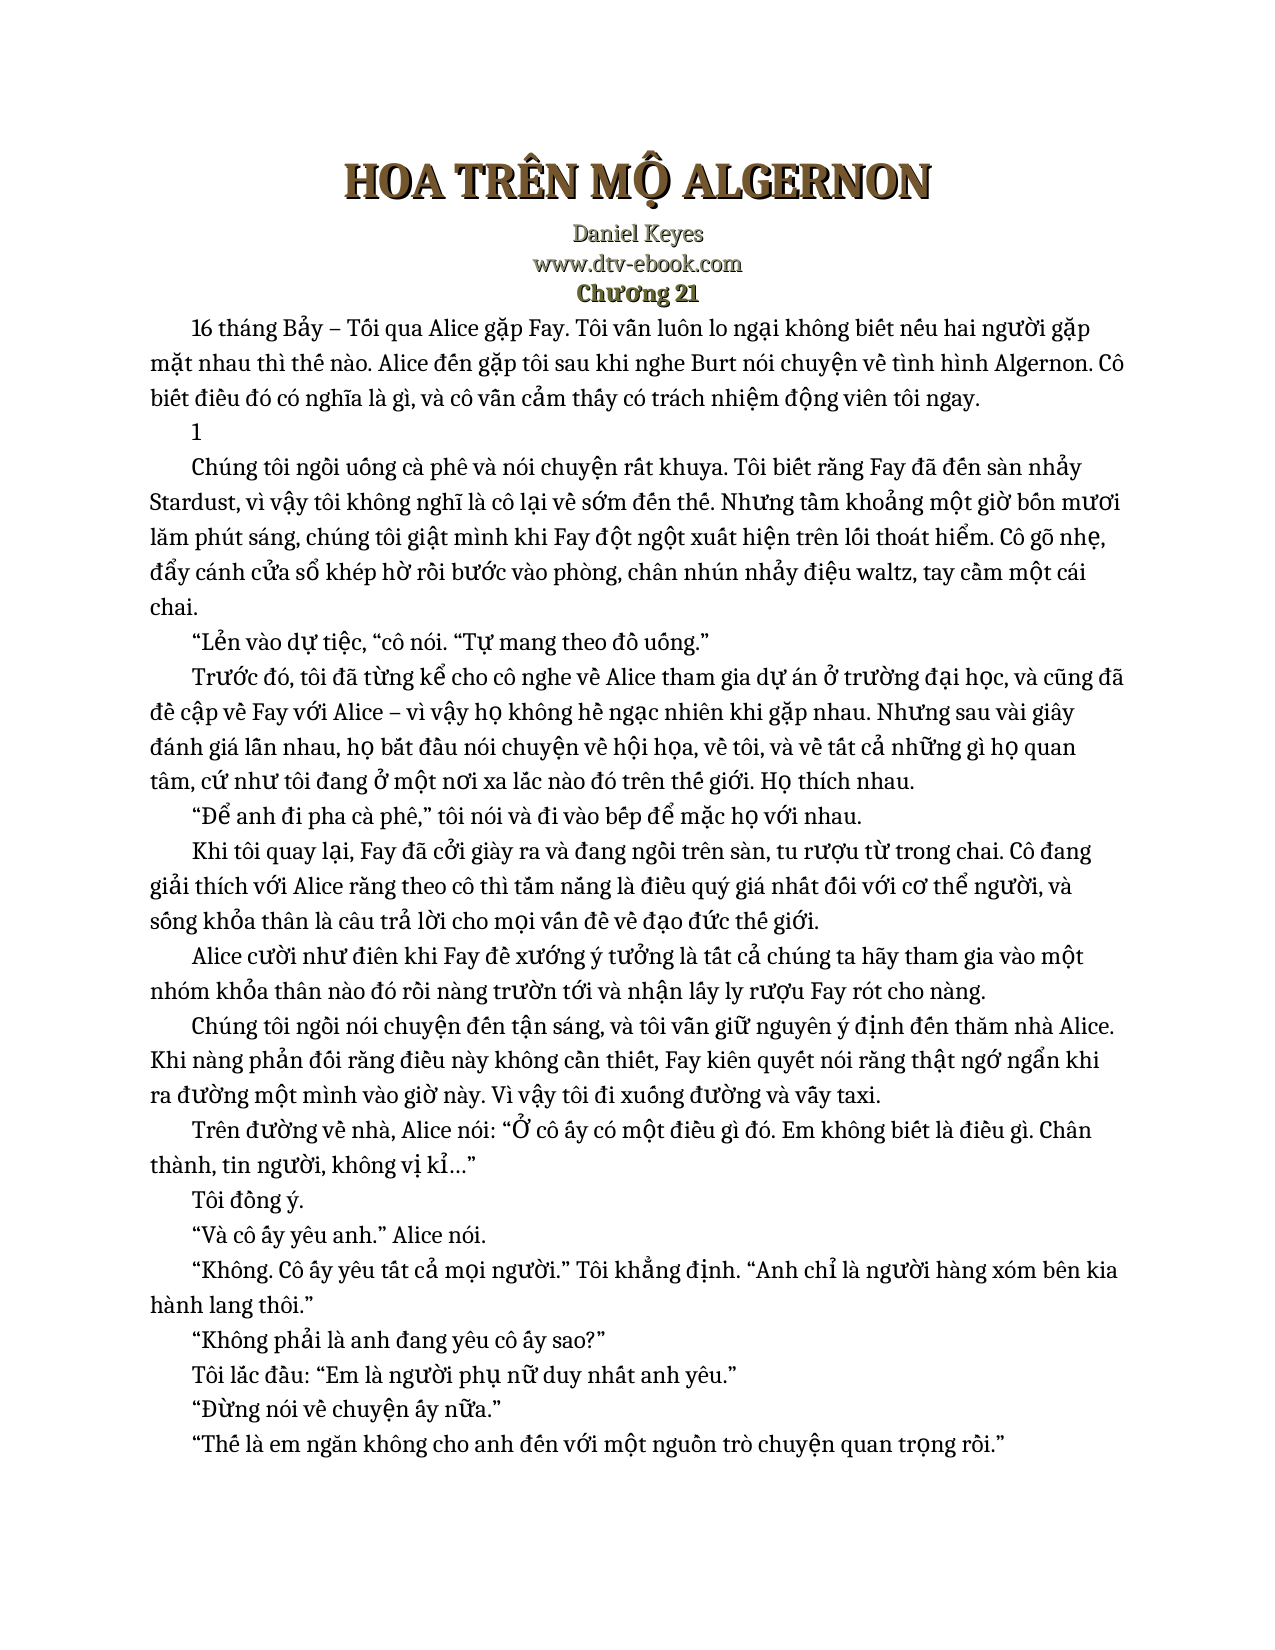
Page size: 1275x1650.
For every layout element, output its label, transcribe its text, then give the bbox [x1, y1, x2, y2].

text Daniel Keyes [150, 217, 1125, 247]
text Tôi đồng ý. [150, 1180, 1125, 1215]
text “Không. Cô ấy yêu tất cả mọi người.” Tôi khẳng định. “Anh chỉ là người hàng xóm bên kia hành lang thôi.” [150, 1250, 1125, 1319]
text Tôi lắc đầu: “Em là người phụ nữ duy nhất anh yêu.” [150, 1354, 1125, 1389]
text Chúng tôi ngồi nói chuyện đến tận sáng, và tôi vẫn giữ nguyên ý định đến thăm nhà Alice. Khi nàng phản đối rằng điều này không cần thiết, Fay kiên quyết nói rằng thật ngớ ngẩn khi ra đường một mình vào giờ này. Vì vậy tôi đi xuống đường và vẫy taxi. [150, 1005, 1125, 1110]
text Trước đó, tôi đã từng kể cho cô nghe về Alice tham gia dự án ở trường đại học, và cũng đã đề cập về Fay với Alice – vì vậy họ không hề ngạc nhiên khi gặp nhau. Nhưng sau vài giây đánh giá lẫn nhau, họ bắt đầu nói chuyện về hội họa, về tôi, và về tất cả những gì họ quan tâm, cứ như tôi đang ở một nơi xa lắc nào đó trên thế giới. Họ thích nhau. [150, 656, 1125, 796]
text Trên đường về nhà, Alice nói: “Ở cô ấy có một điều gì đó. Em không biết là điều gì. Chân thành, tin người, không vị kỉ…” [150, 1110, 1125, 1180]
text “Và cô ấy yêu anh.” Alice nói. [150, 1215, 1125, 1250]
text “Không phải là anh đang yêu cô ấy sao?” [150, 1319, 1125, 1354]
subtitle Chương 21 [150, 277, 1125, 307]
text Khi tôi quay lại, Fay đã cởi giày ra và đang ngồi trên sàn, tu rượu từ trong chai. Cô đang giải thích với Alice rằng theo cô thì tắm nắng là điều quý giá nhất đối với cơ thể người, và sống khỏa thân là câu trả lời cho mọi vấn đề về đạo đức thế giới. [150, 831, 1125, 936]
text 16 tháng Bảy – Tối qua Alice gặp Fay. Tôi vẫn luôn lo ngại không biết nếu hai người gặp mặt nhau thì thế nào. Alice đến gặp tôi sau khi nghe Burt nói chuyện về tình hình Algernon. Cô biết điều đó có nghĩa là gì, và cô vẫn cảm thấy có trách nhiệm động viên tôi ngay. [150, 307, 1125, 412]
text “Đừng nói về chuyện ấy nữa.” [150, 1389, 1125, 1424]
text Hoa Trên Mộ Algernon [150, 150, 1125, 210]
text www.dtv-ebook.com [150, 247, 1125, 277]
text 1 [150, 412, 1125, 447]
text “Thế là em ngăn không cho anh đến với một nguồn trò chuyện quan trọng rồi.” [150, 1424, 1125, 1459]
text Chúng tôi ngồi uống cà phê và nói chuyện rất khuya. Tôi biết rằng Fay đã đến sàn nhảy Stardust, vì vậy tôi không nghĩ là cô lại về sớm đến thế. Nhưng tầm khoảng một giờ bốn mươi lăm phút sáng, chúng tôi giật mình khi Fay đột ngột xuất hiện trên lối thoát hiểm. Cô gõ nhẹ, đẩy cánh cửa sổ khép hờ rồi bước vào phòng, chân nhún nhảy điệu waltz, tay cầm một cái chai. [150, 447, 1125, 622]
text Alice cười như điên khi Fay đề xướng ý tưởng là tất cả chúng ta hãy tham gia vào một nhóm khỏa thân nào đó rồi nàng trườn tới và nhận lấy ly rượu Fay rót cho nàng. [150, 936, 1125, 1005]
text “Lẻn vào dự tiệc, “cô nói. “Tự mang theo đồ uống.” [150, 622, 1125, 656]
text “Để anh đi pha cà phê,” tôi nói và đi vào bếp để mặc họ với nhau. [150, 796, 1125, 831]
